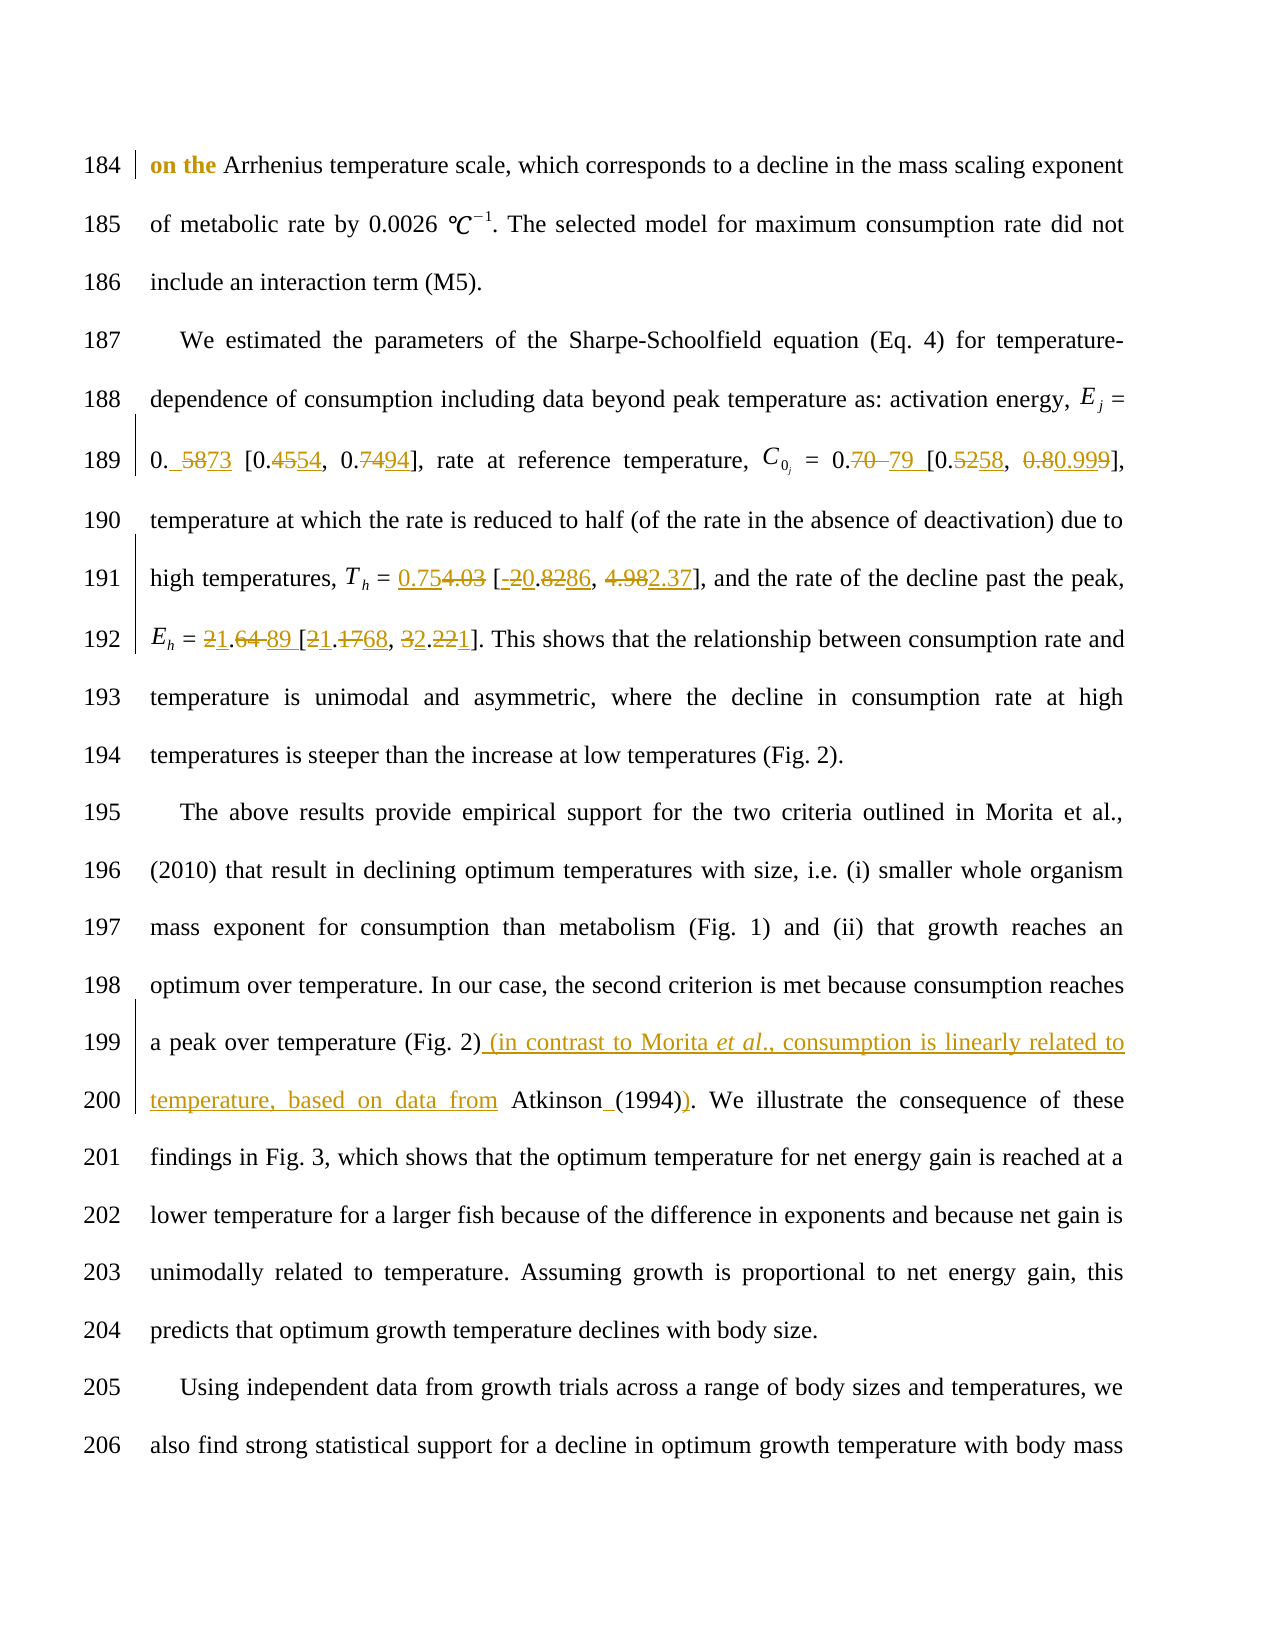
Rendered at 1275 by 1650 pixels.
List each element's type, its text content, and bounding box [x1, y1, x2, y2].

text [150, 150, 1125, 296]
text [150, 1372, 1125, 1459]
text We estimated the parameters of the Sharpe-Schoolfield equation (Eq. 4) for temperature-dependence of consumption including data beyond peak temperature as: activation energy, = 0. [0., 0.], rate at reference temperature, = 0.[0., ], temperature at which the rate is reduced to half (of the rate in the absence of deactivation) due to high temperatures, = [., ], and the rate of the decline past the peak, = .[., .]. This shows that the relationship between consumption rate and temperature is unimodal and asymmetric, where the decline in consumption rate at high temperatures is steeper than the increase at low temperatures (Fig. 2). [150, 325, 1125, 769]
text The above results provide empirical support for the two criteria outlined in Morita et al., (2010) that result in declining optimum temperatures with size, i.e. (i) smaller whole organism mass exponent for consumption than metabolism (Fig. 1) and (ii) that growth reaches an optimum over temperature. In our case, the second criterion is met because consumption reaches a peak over temperature (Fig. 2) Atkinson(1994). We illustrate the consequence of these findings in Fig. 3, which shows that the optimum temperature for net energy gain is reached at a lower temperature for a larger fish because of the difference in exponents and because net gain is unimodally related to temperature. Assuming growth is proportional to net energy gain, this predicts that optimum growth temperature declines with body size. [150, 797, 1125, 1344]
